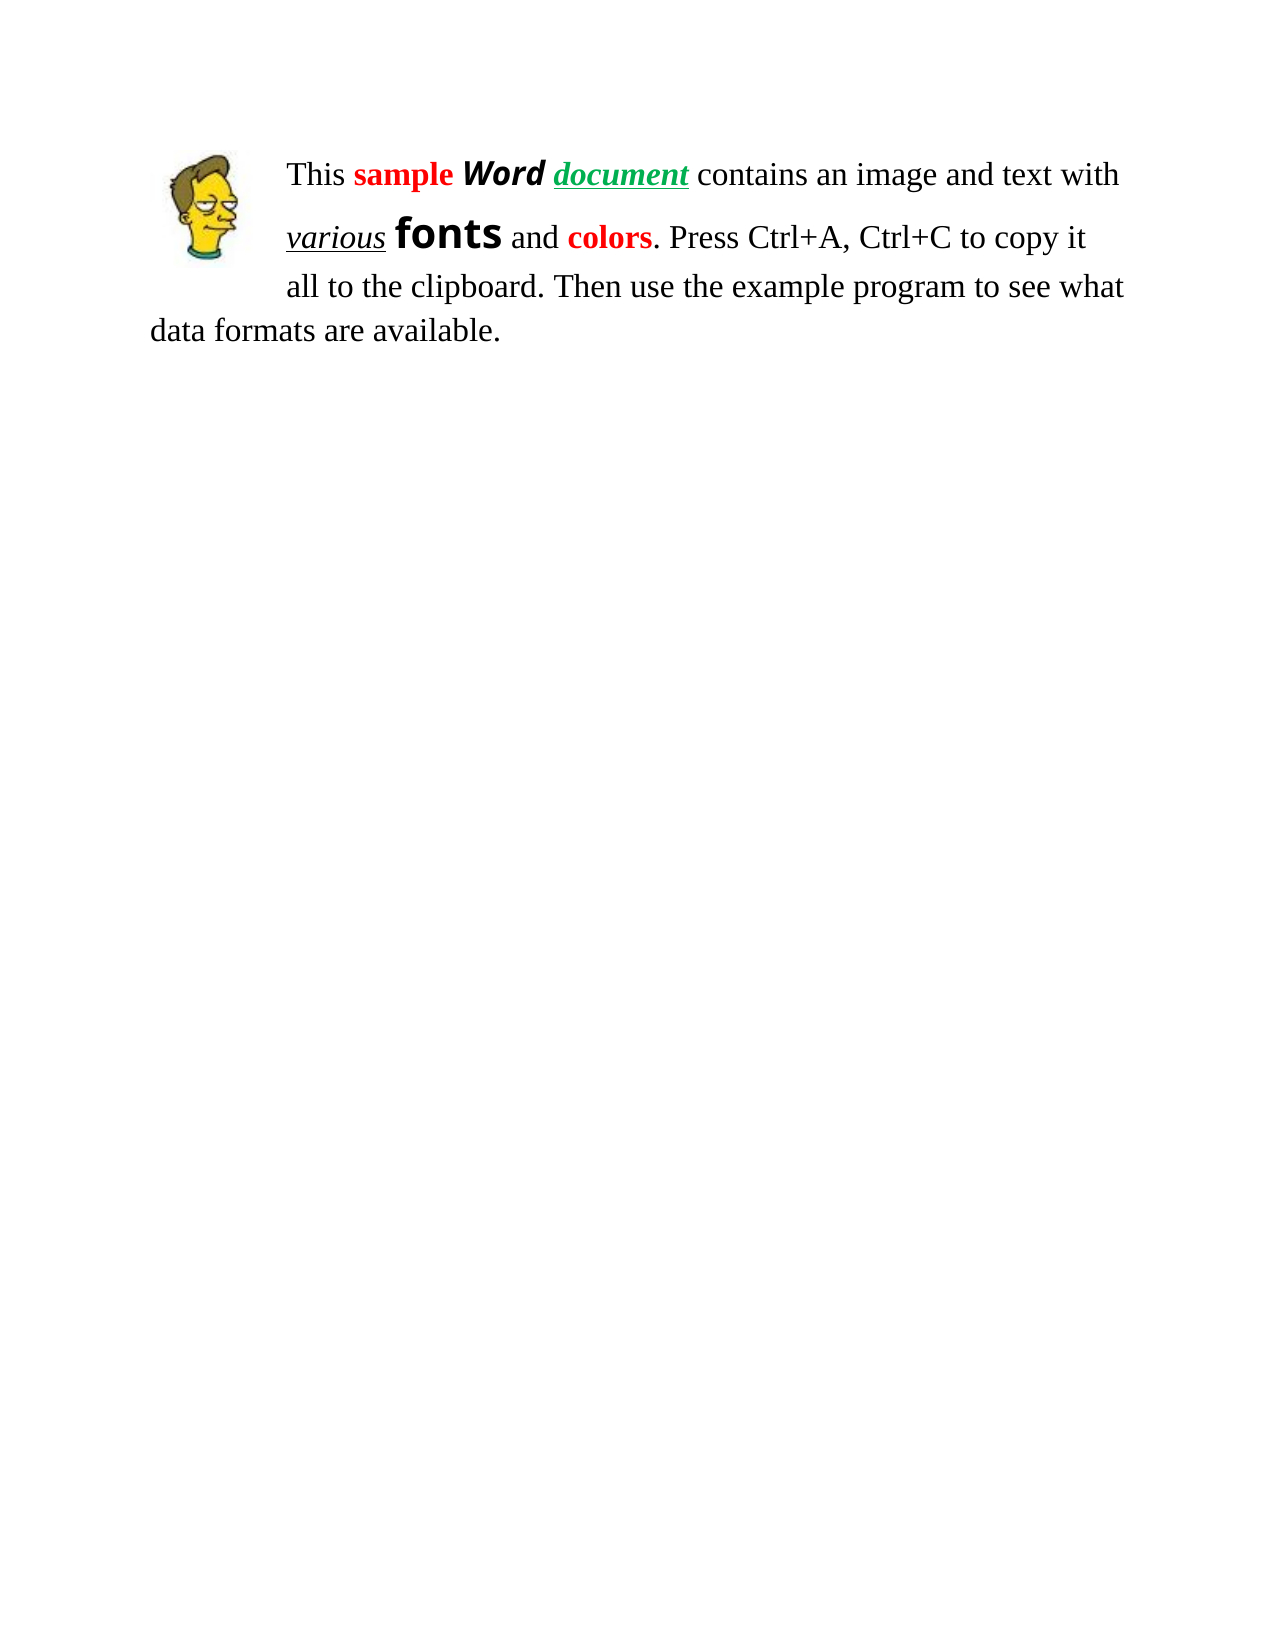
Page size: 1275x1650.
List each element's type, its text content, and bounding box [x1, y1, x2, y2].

picture [150, 150, 268, 268]
text This sample Word document contains an image and text with various fonts and colors. Press Ctrl+A, Ctrl+C to copy it all to the clipboard. Then use the example program to see what data formats are available. [150, 150, 1125, 349]
